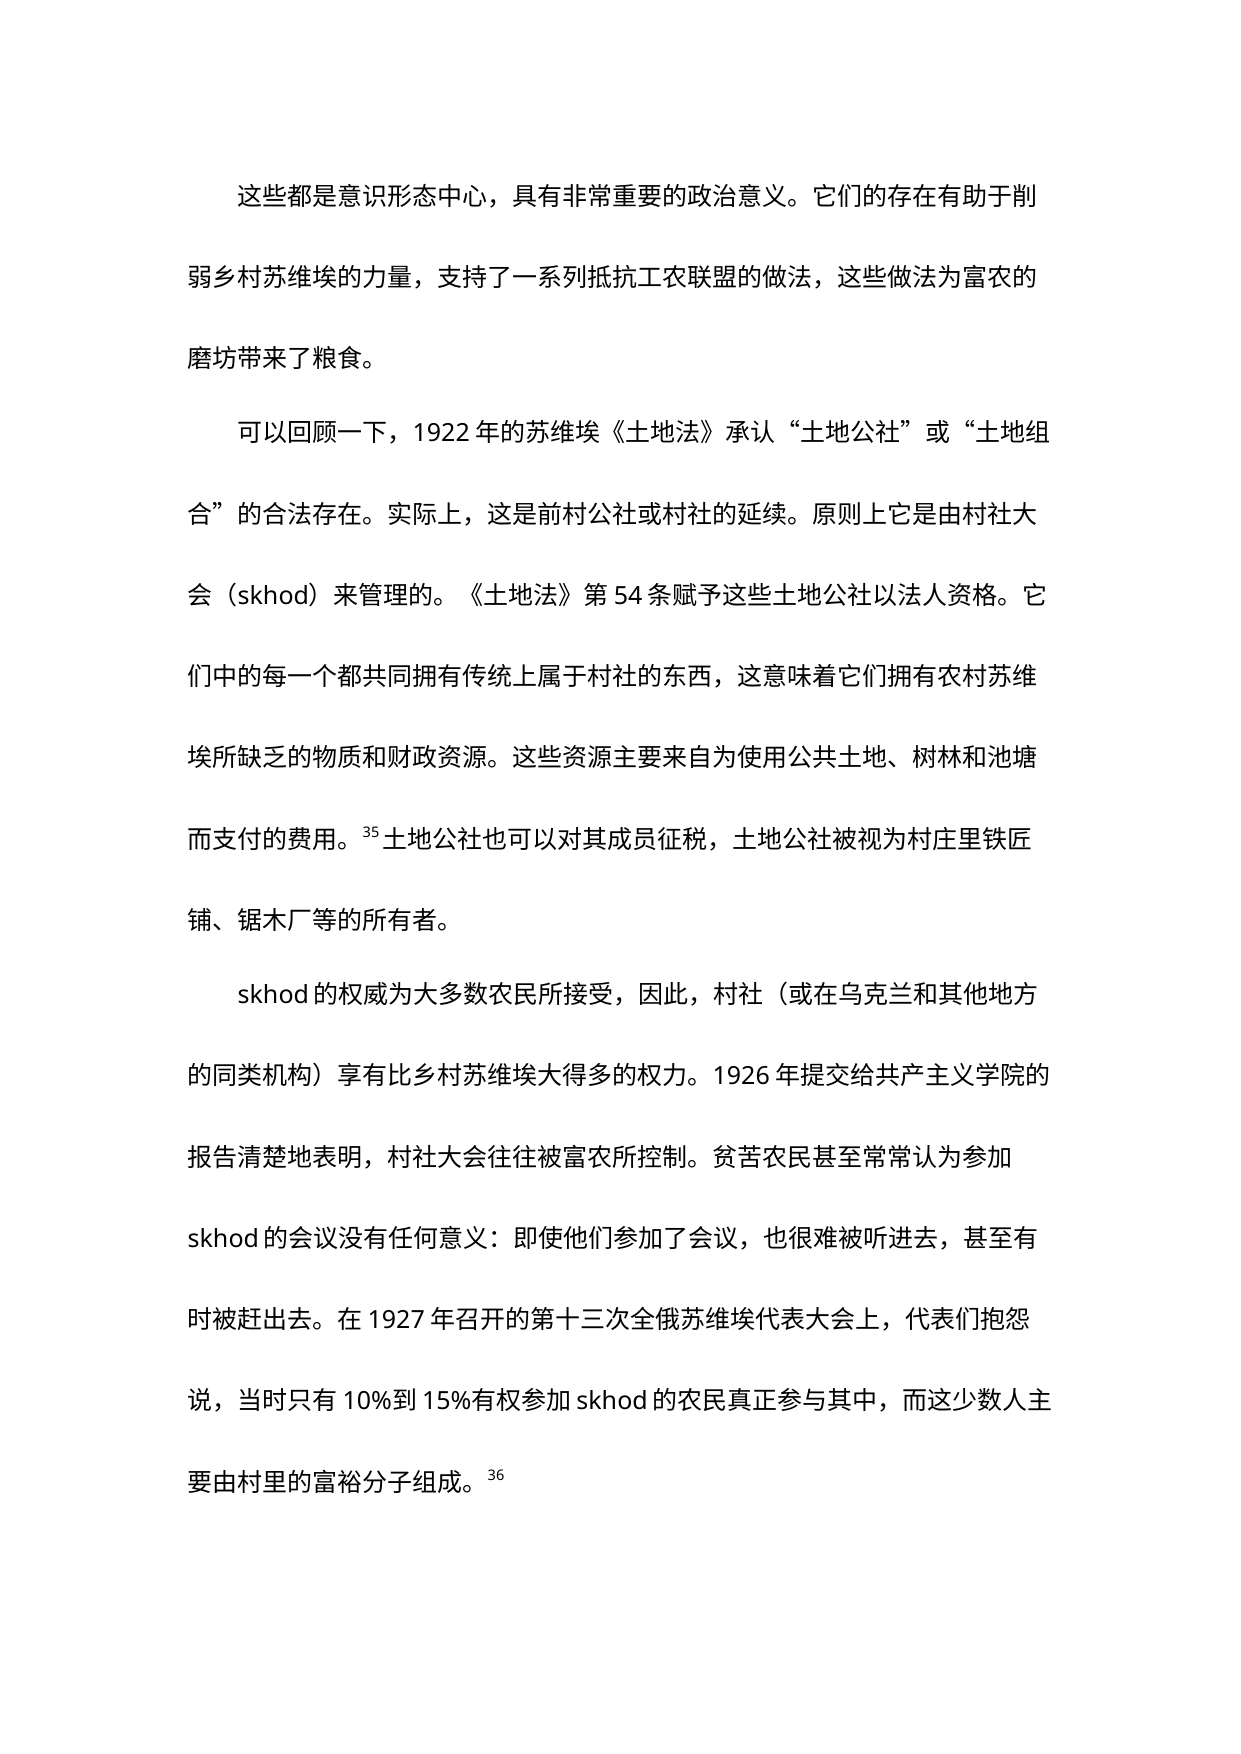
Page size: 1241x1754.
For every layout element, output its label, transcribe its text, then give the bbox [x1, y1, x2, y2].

text 这些都是意识形态中心，具有非常重要的政治意义。它们的存在有助于削弱乡村苏维埃的力量，支持了一系列抵抗工农联盟的做法，这些做法为富农的磨坊带来了粮食。 [187, 162, 1053, 389]
text 可以回顾一下，1922年的苏维埃《土地法》承认“土地公社”或“土地组合”的合法存在。实际上，这是前村公社或村社的延续。原则上它是由村社大会（skhod）来管理的。《土地法》第54条赋予这些土地公社以法人资格。它们中的每一个都共同拥有传统上属于村社的东西，这意味着它们拥有农村苏维埃所缺乏的物质和财政资源。这些资源主要来自为使用公共土地、树林和池塘而支付的费用。35土地公社也可以对其成员征税，土地公社被视为村庄里铁匠铺、锯木厂等的所有者。 [187, 398, 1053, 951]
text skhod的权威为大多数农民所接受，因此，村社（或在乌克兰和其他地方的同类机构）享有比乡村苏维埃大得多的权力。1926年提交给共产主义学院的报告清楚地表明，村社大会往往被富农所控制。贫苦农民甚至常常认为参加skhod的会议没有任何意义：即使他们参加了会议，也很难被听进去，甚至有时被赶出去。在1927年召开的第十三次全俄苏维埃代表大会上，代表们抱怨说，当时只有10%到15%有权参加skhod的农民真正参与其中，而这少数人主要由村里的富裕分子组成。36 [187, 960, 1053, 1513]
